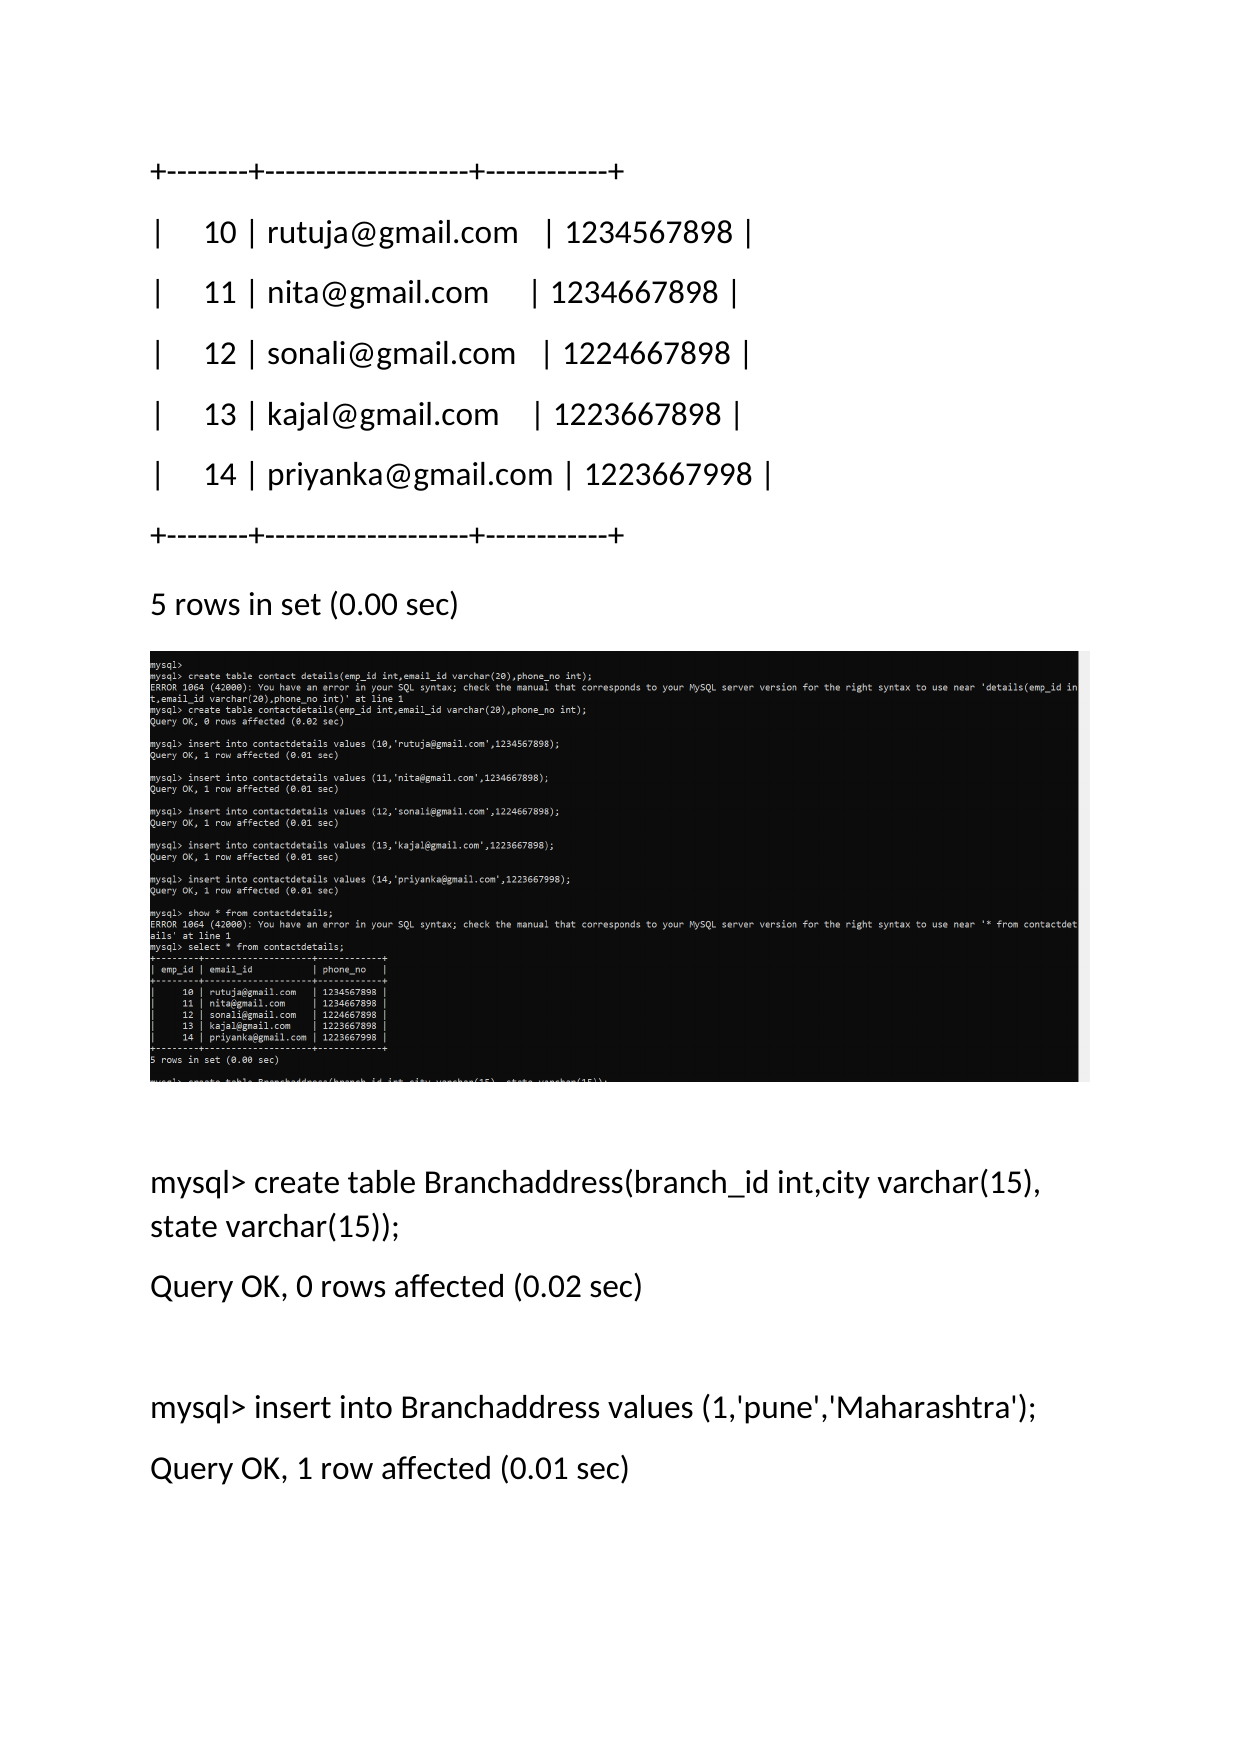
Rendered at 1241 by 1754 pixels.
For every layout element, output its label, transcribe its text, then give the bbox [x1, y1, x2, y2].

text | 14 | priyanka@gmail.com | 1223667998 | [150, 453, 1090, 494]
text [150, 150, 1090, 191]
text | 12 | sonali@gmail.com | 1224667898 | [150, 332, 1090, 373]
picture [150, 651, 1090, 1082]
text | 10 | rutuja@gmail.com | 1234567898 | [150, 211, 1090, 251]
text mysql> create table Branchaddress(branch_id int,city varchar(15), state varchar(15)); [150, 1161, 1090, 1245]
text 5 rows in set (0.00 sec) [150, 583, 1090, 623]
text Query OK, 0 rows affected (0.02 sec) [150, 1265, 1090, 1306]
text | 13 | kajal@gmail.com | 1223667898 | [150, 392, 1090, 433]
text +--------+--------------------+------------+ [150, 514, 1090, 554]
text Query OK, 1 row affected (0.01 sec) [150, 1447, 1090, 1488]
text | 11 | nita@gmail.com | 1234667898 | [150, 271, 1090, 312]
text mysql> insert into Branchaddress values (1,'pune','Maharashtra'); [150, 1387, 1090, 1427]
